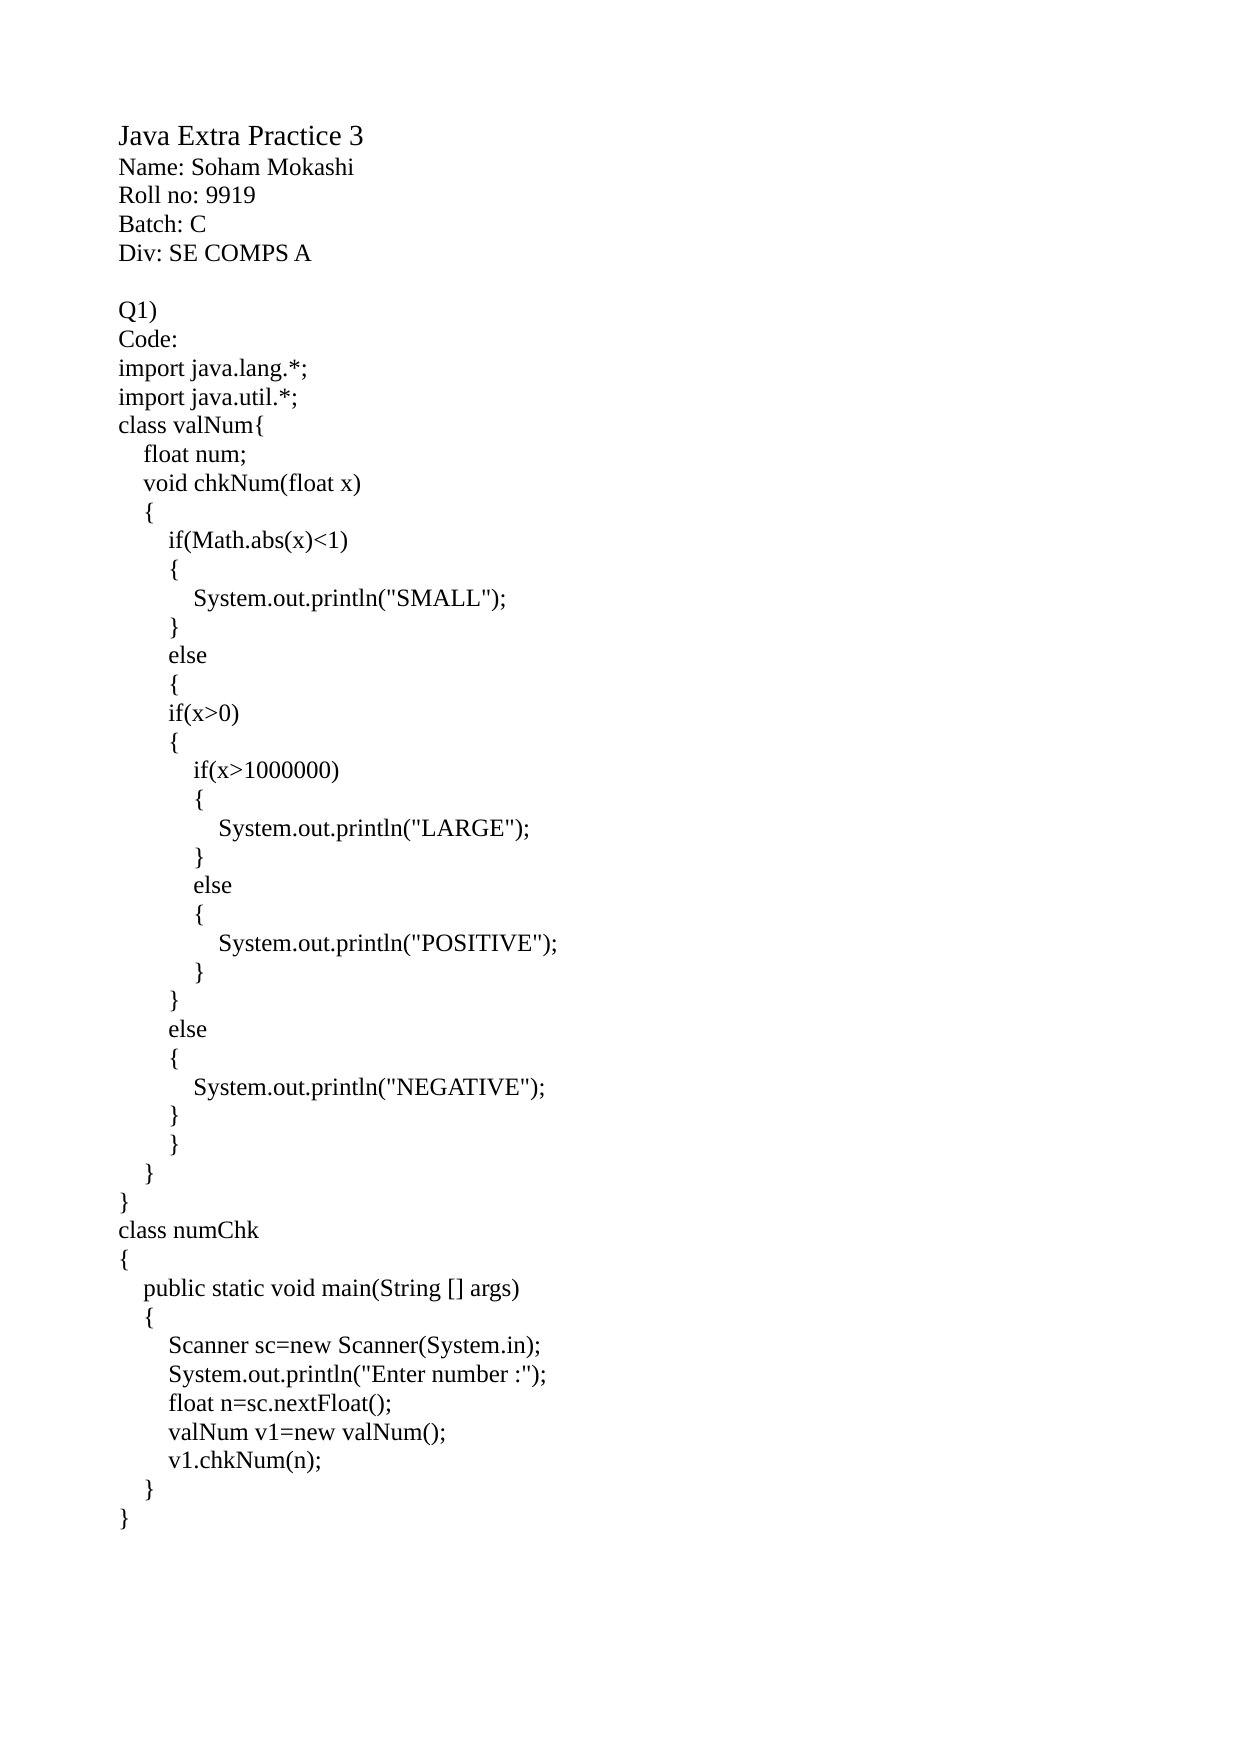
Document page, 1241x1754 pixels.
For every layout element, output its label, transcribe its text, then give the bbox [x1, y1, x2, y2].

text { [118, 554, 1122, 583]
text } [118, 1187, 1122, 1215]
text float num; [118, 439, 1122, 468]
text else [118, 640, 1122, 669]
text class valNum{ [118, 410, 1122, 439]
text if(x>0) [118, 698, 1122, 727]
text import java.lang.*; [118, 353, 1122, 382]
text else [118, 870, 1122, 899]
text } [118, 1503, 1122, 1532]
text } [118, 1100, 1122, 1129]
text System.out.println("NEGATIVE"); [118, 1072, 1122, 1100]
text public static void main(String [] args) [118, 1273, 1122, 1302]
text { [118, 1244, 1122, 1273]
text } [118, 1129, 1122, 1158]
text valNum v1=new valNum(); [118, 1417, 1122, 1445]
text System.out.println("SMALL"); [118, 583, 1122, 612]
text import java.util.*; [118, 382, 1122, 410]
text } [118, 842, 1122, 870]
text { [118, 784, 1122, 813]
text System.out.println("Enter number :"); [118, 1359, 1122, 1388]
text Div: SE COMPS A [118, 238, 1122, 267]
text float n=sc.nextFloat(); [118, 1388, 1122, 1417]
text System.out.println("POSITIVE"); [118, 928, 1122, 957]
text void chkNum(float x) [118, 468, 1122, 497]
text } [118, 612, 1122, 640]
text Batch: C [118, 209, 1122, 238]
text v1.chkNum(n); [118, 1445, 1122, 1474]
text Java Extra Practice 3 [118, 118, 1122, 152]
text Code: [118, 324, 1122, 353]
text else [118, 1014, 1122, 1043]
text } [118, 985, 1122, 1014]
text { [118, 899, 1122, 928]
text if(Math.abs(x)<1) [118, 525, 1122, 554]
text { [118, 669, 1122, 698]
text Name: Soham Mokashi [118, 152, 1122, 180]
text Scanner sc=new Scanner(System.in); [118, 1330, 1122, 1359]
text { [118, 497, 1122, 525]
text } [118, 957, 1122, 985]
text Roll no: 9919 [118, 180, 1122, 209]
text } [118, 1474, 1122, 1503]
text { [118, 1302, 1122, 1330]
text Q1) [118, 295, 1122, 324]
text } [118, 1158, 1122, 1187]
text { [118, 1043, 1122, 1072]
text class numChk [118, 1215, 1122, 1244]
text System.out.println("LARGE"); [118, 813, 1122, 842]
text if(x>1000000) [118, 755, 1122, 784]
text { [118, 727, 1122, 755]
